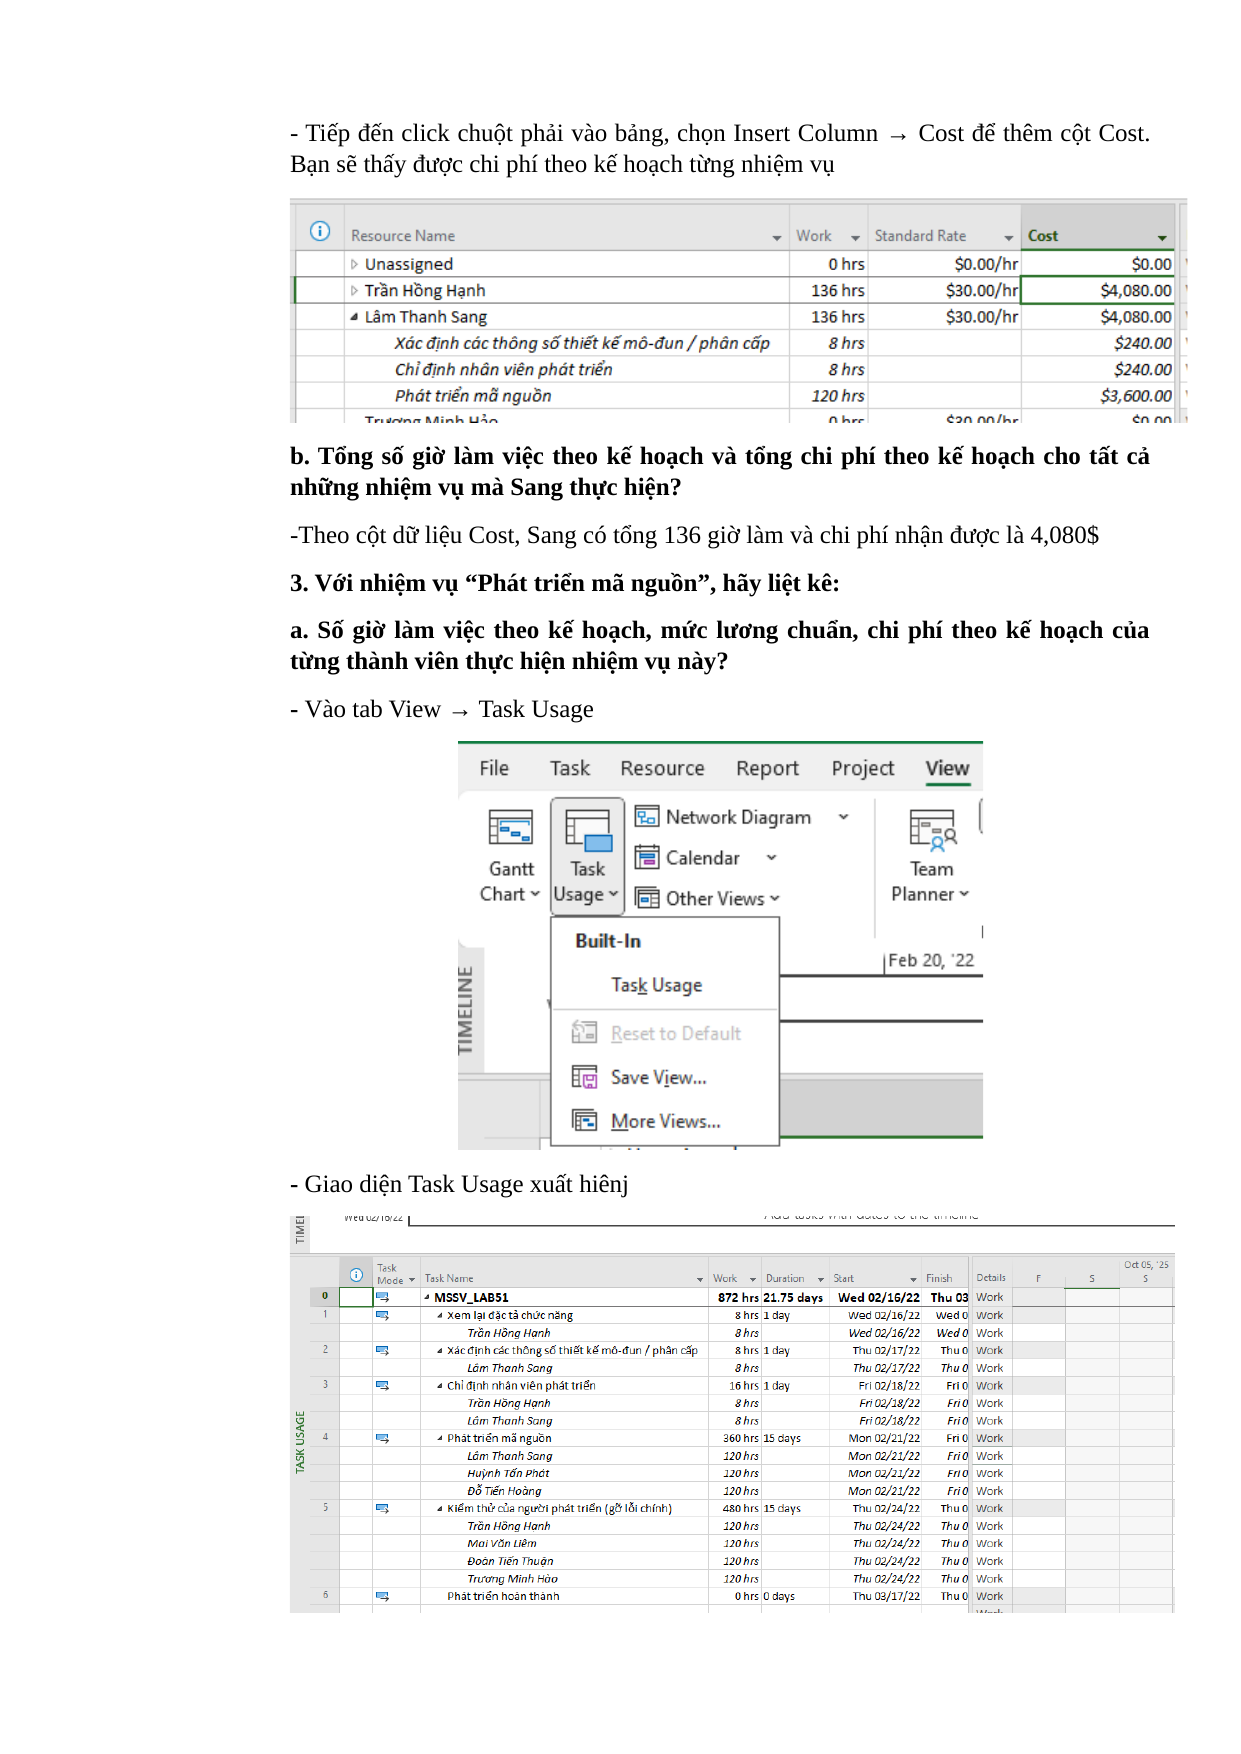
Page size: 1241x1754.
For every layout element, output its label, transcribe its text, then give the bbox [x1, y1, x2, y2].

text 3. Với nhiệm vụ “Phát triển mã nguồn”, hãy liệt kê: [290, 568, 1152, 596]
text - Giao diện Task Usage xuất hiênj [290, 1169, 1152, 1197]
text a. Số giờ làm việc theo kế hoạch, mức lương chuẩn, chi phí theo kế hoạch của từng thành viên thực hiện nhiệm vụ này? [290, 615, 1152, 675]
text -Theo cột dữ liệu Cost, Sang có tổng 136 giờ làm và chi phí nhận được là 4,080$ [290, 520, 1152, 549]
text - Tiếp đến click chuột phải vào bảng, chọn Insert Column → Cost để thêm cột Cost. Bạn sẽ thấy được chi phí theo kế hoạch từng nhiệm vụ [290, 118, 1152, 178]
text - Vào tab View → Task Usage [290, 694, 1152, 723]
picture [289, 1216, 1175, 1613]
picture [458, 741, 984, 1150]
text b. Tổng số giờ làm việc theo kế hoạch và tổng chi phí theo kế hoạch cho tất cả những nhiệm vụ mà Sang thực hiện? [290, 441, 1152, 501]
picture [289, 196, 1188, 423]
